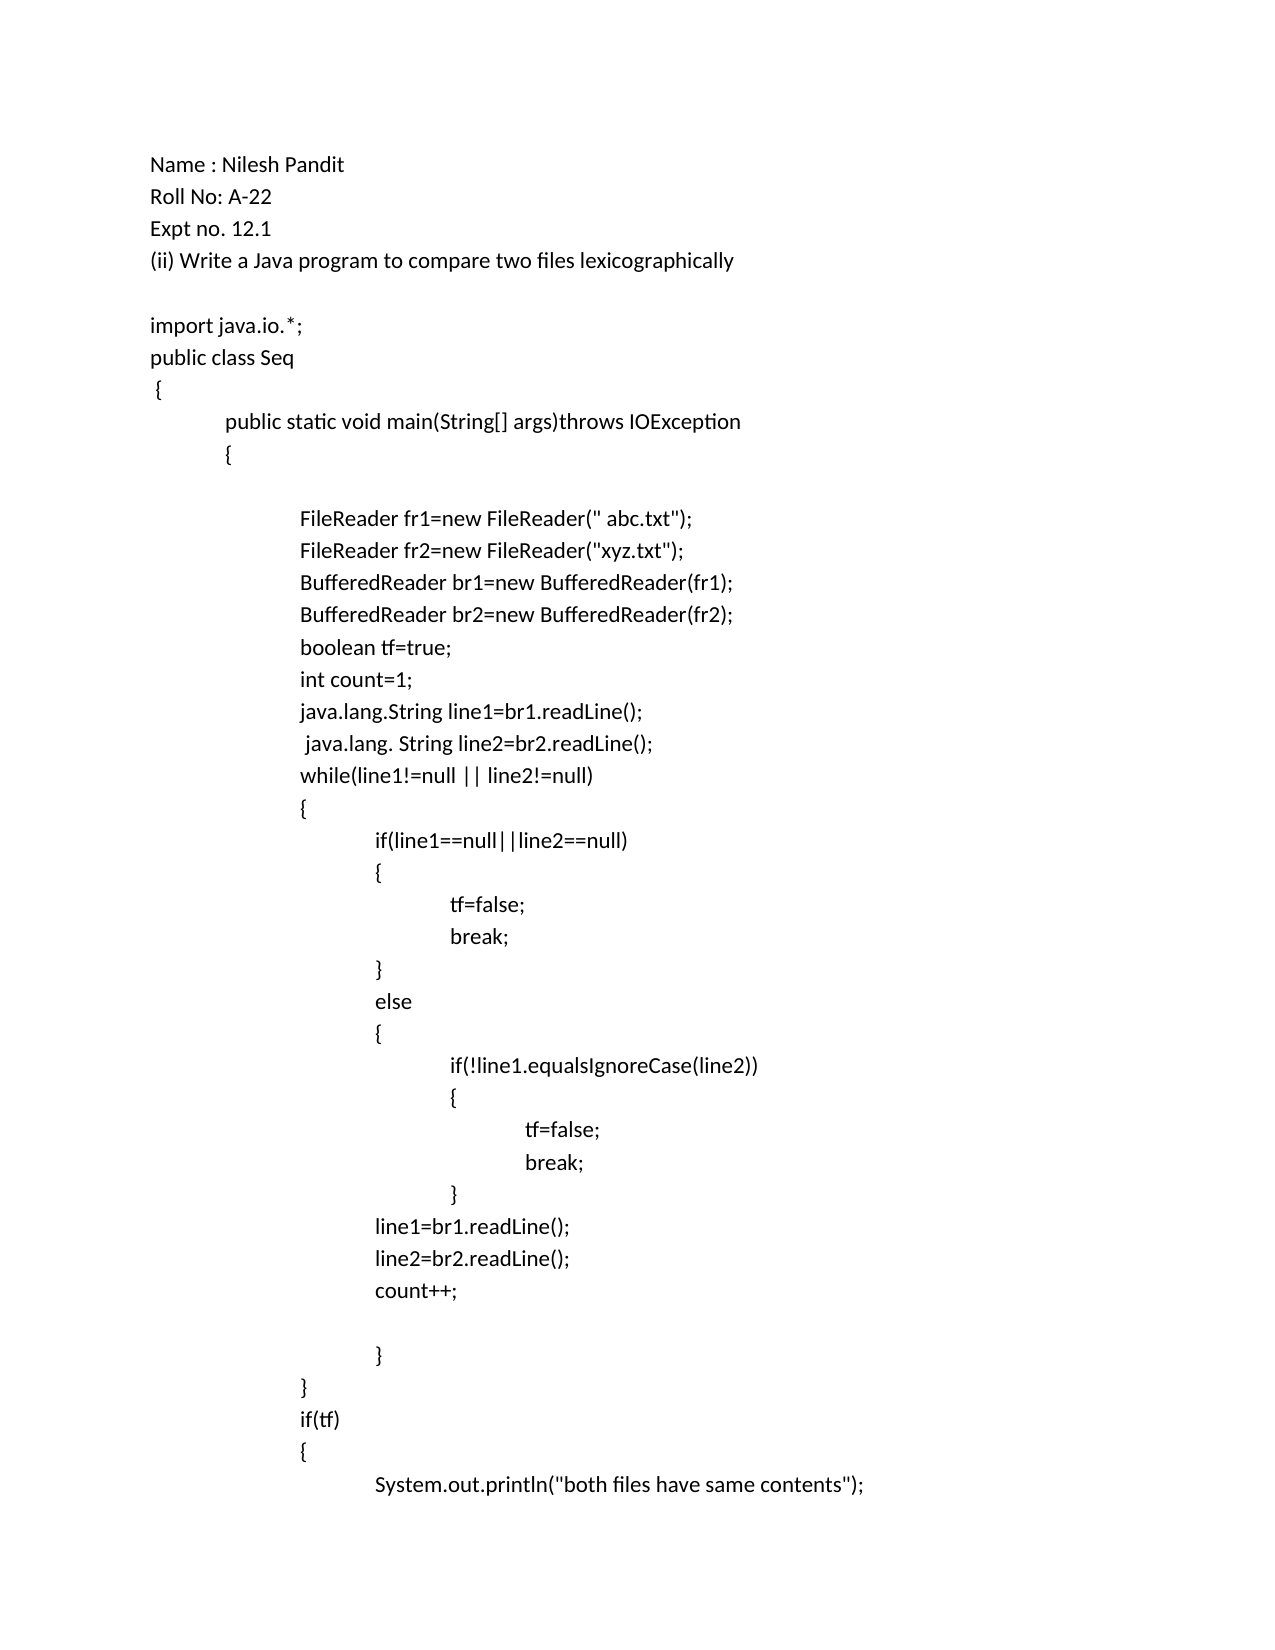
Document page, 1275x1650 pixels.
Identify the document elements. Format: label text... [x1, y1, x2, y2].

text { [150, 375, 1125, 403]
text line2=br2.readLine(); [150, 1244, 1125, 1272]
text { [150, 440, 1125, 468]
text public class Seq [150, 343, 1125, 371]
text FileReader fr1=new FileReader(" abc.txt"); [150, 504, 1125, 532]
text Name : Nilesh Pandit [150, 150, 1125, 178]
text { [150, 858, 1125, 886]
text count++; [150, 1277, 1125, 1304]
text if(tf) [150, 1405, 1125, 1433]
text else [150, 987, 1125, 1015]
text while(line1!=null || line2!=null) [150, 762, 1125, 789]
text int count=1; [150, 665, 1125, 693]
text tf=false; [150, 1116, 1125, 1144]
text boolean tf=true; [150, 633, 1125, 661]
text System.out.println("both files have same contents"); [150, 1470, 1125, 1498]
text BufferedReader br2=new BufferedReader(fr2); [150, 601, 1125, 629]
text break; [150, 922, 1125, 951]
text } [150, 1180, 1125, 1208]
text public static void main(String[] args)throws IOException [150, 407, 1125, 436]
text FileReader fr2=new FileReader("xyz.txt"); [150, 536, 1125, 564]
text java.lang. String line2=br2.readLine(); [150, 729, 1125, 757]
text { [150, 1019, 1125, 1047]
text { [150, 1083, 1125, 1111]
text java.lang.String line1=br1.readLine(); [150, 697, 1125, 725]
text import java.io.*; [150, 311, 1125, 339]
text if(!line1.equalsIgnoreCase(line2)) [150, 1051, 1125, 1079]
text { [150, 1437, 1125, 1466]
text } [150, 1341, 1125, 1369]
text (ii) Write a Java program to compare two files lexicographically [150, 247, 1125, 274]
text line1=br1.readLine(); [150, 1212, 1125, 1240]
text if(line1==null||line2==null) [150, 826, 1125, 854]
text } [150, 1373, 1125, 1401]
text } [150, 955, 1125, 983]
text { [150, 794, 1125, 822]
text tf=false; [150, 890, 1125, 918]
text break; [150, 1148, 1125, 1176]
text BufferedReader br1=new BufferedReader(fr1); [150, 568, 1125, 596]
text Roll No: A-22 [150, 182, 1125, 210]
text Expt no. 12.1 [150, 214, 1125, 242]
